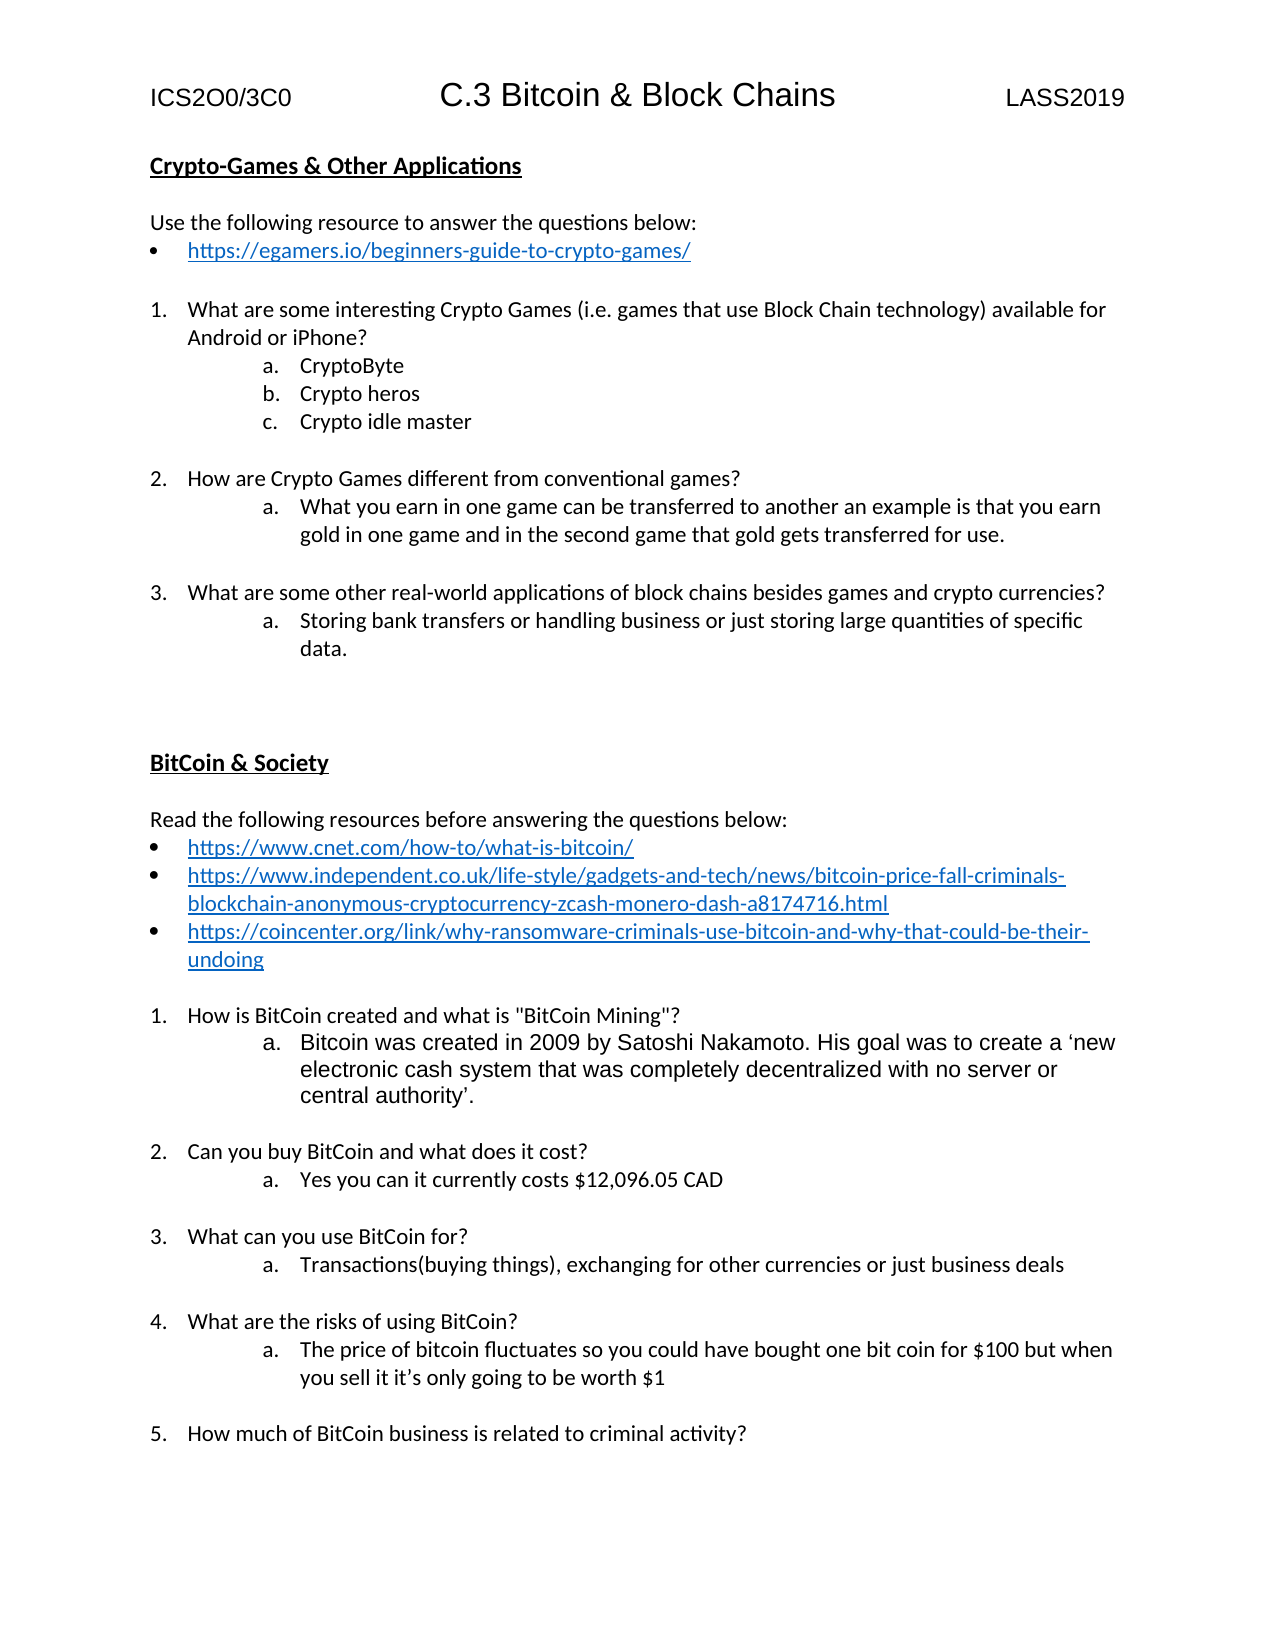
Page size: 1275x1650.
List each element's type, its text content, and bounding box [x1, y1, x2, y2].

text Crypto-Games & Other Applications [150, 150, 1125, 181]
list How is BitCoin created and what is "BitCoin Mining"? [150, 1001, 1125, 1029]
list Storing bank transfers or handling business or just storing large quantities of specific data. [262, 607, 1125, 663]
list What are some other real-world applications of block chains besides games and crypto currencies? [150, 578, 1125, 607]
list The price of bitcoin fluctuates so you could have bought one bit coin for $100 but when you sell it it’s only going to be worth $1 [262, 1335, 1125, 1419]
list Bitcoin was created in 2009 by Satoshi Nakamoto. His goal was to create a ‘new electronic cash system that was completely decentralized with no server or central authority’. [262, 1029, 1125, 1137]
text Read the following resources before answering the questions below: [150, 805, 1125, 833]
list What you earn in one game can be transferred to another an example is that you earn gold in one game and in the second game that gold gets transferred for use. [262, 492, 1125, 548]
list https://www.cnet.com/how-to/what-is-bitcoin/ [150, 833, 1125, 861]
list How much of BitCoin business is related to criminal activity? [150, 1419, 1125, 1448]
list https://egamers.io/beginners-guide-to-crypto-games/ [150, 237, 1125, 264]
text Use the following resource to answer the questions below: [150, 208, 1125, 237]
list How are Crypto Games different from conventional games? [150, 464, 1125, 492]
list What are some interesting Crypto Games (i.e. games that use Block Chain technology) available for Android or iPhone? [150, 295, 1125, 351]
list What can you use BitCoin for? [150, 1222, 1125, 1250]
list https://www.independent.co.uk/life-style/gadgets-and-tech/news/bitcoin-price-fall-criminals-blockchain-anonymous-cryptocurrency-zcash-monero-dash-a8174716.html [150, 861, 1125, 917]
list Can you buy BitCoin and what does it cost? [150, 1137, 1125, 1165]
list What are the risks of using BitCoin? [150, 1307, 1125, 1335]
list Transactions(buying things), exchanging for other currencies or just business deals [262, 1250, 1125, 1307]
list Crypto idle master [262, 407, 1125, 464]
list Yes you can it currently costs $12,096.05 CAD [262, 1165, 1125, 1222]
list Crypto heros [262, 379, 1125, 407]
list https://coincenter.org/link/why-ransomware-criminals-use-bitcoin-and-why-that-could-be-their-undoing [150, 917, 1125, 973]
text BitCoin & Society [150, 747, 1125, 777]
list CryptoByte [262, 351, 1125, 379]
